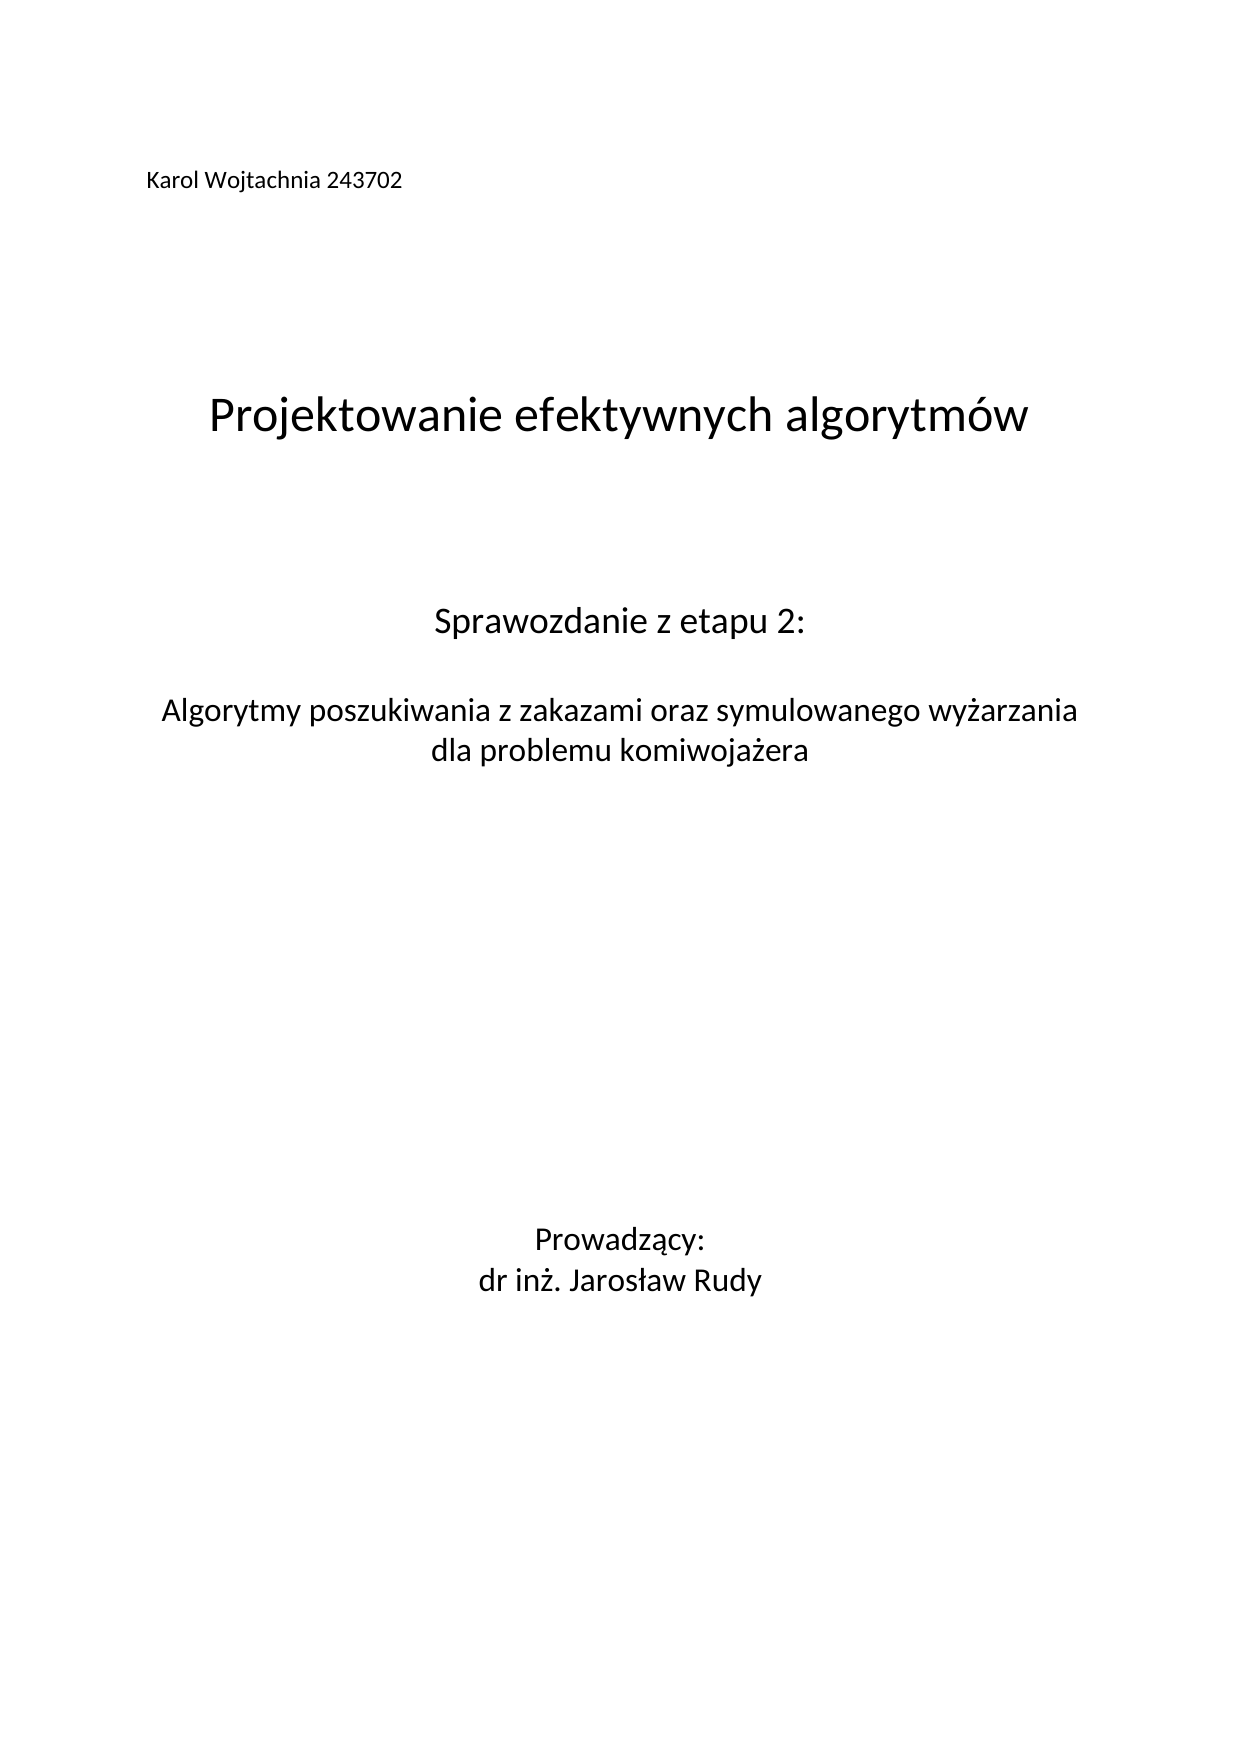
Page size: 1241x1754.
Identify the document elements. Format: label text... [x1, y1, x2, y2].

text Prowadzący: [148, 1218, 1093, 1259]
text Algorytmy poszukiwania z zakazami oraz symulowanego wyżarzania dla problemu komiwojażera [148, 688, 1093, 770]
text Sprawozdanie z etapu 2: [148, 597, 1093, 643]
text dr inż. Jarosław Rudy [148, 1259, 1093, 1299]
text Projektowanie efektywnych algorytmów [146, 383, 1093, 444]
text Karol Wojtachnia 243702 [146, 164, 1093, 195]
